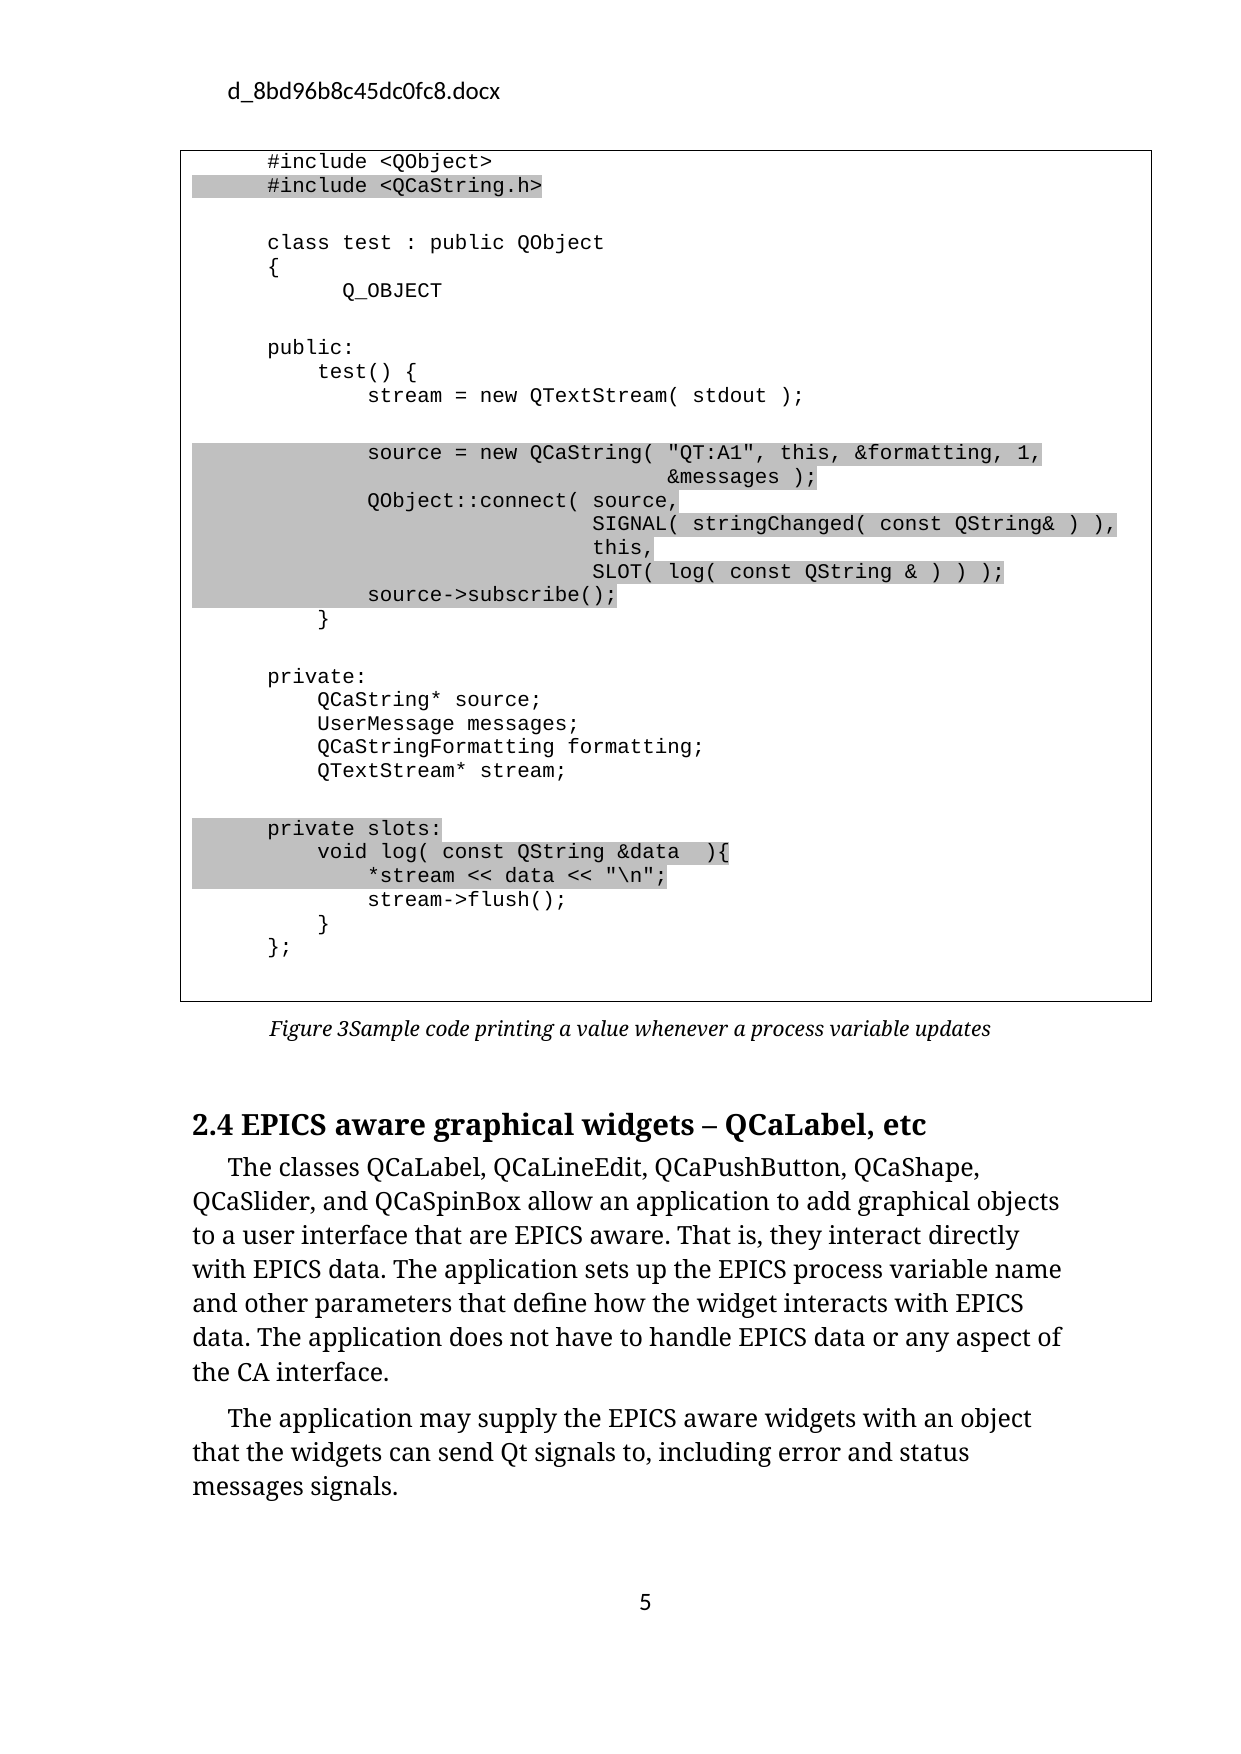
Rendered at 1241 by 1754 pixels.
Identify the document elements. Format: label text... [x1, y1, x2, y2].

text The application may supply the EPICS aware widgets with an object that the widgets can send Qt signals to, including error and status messages signals. [192, 1401, 1063, 1503]
table_header #include <QObject> #include <QCaString.h> class test : public QObject { Q_OBJECT public: test() { stream = new QTextStream( stdout ); source = new QCaString( "QT:A1", this, &formatting, 1, &messages ); QObject::connect( source, SIGNAL( stringChanged( const QString& ) ), this, SLOT( log( const QString & ) ) ); source->subscribe(); } private: QCaString* source; UserMessage messages; QCaStringFormatting formatting; QTextStream* stream; private slots: void log( const QString &data ){ *stream << data << "\n"; stream->flush(); } }; [181, 151, 1151, 1001]
subtitle EPICS aware graphical widgets – QCaLabel, etc [192, 1104, 1063, 1143]
text The classes QCaLabel, QCaLineEdit, QCaPushButton, QCaShape, QCaSlider, and QCaSpinBox allow an application to add graphical objects to a user interface that are EPICS aware. That is, they interact directly with EPICS data. The application sets up the EPICS process variable name and other parameters that define how the widget interacts with EPICS data. The application does not have to handle EPICS data or any aspect of the CA interface. [192, 1150, 1063, 1388]
